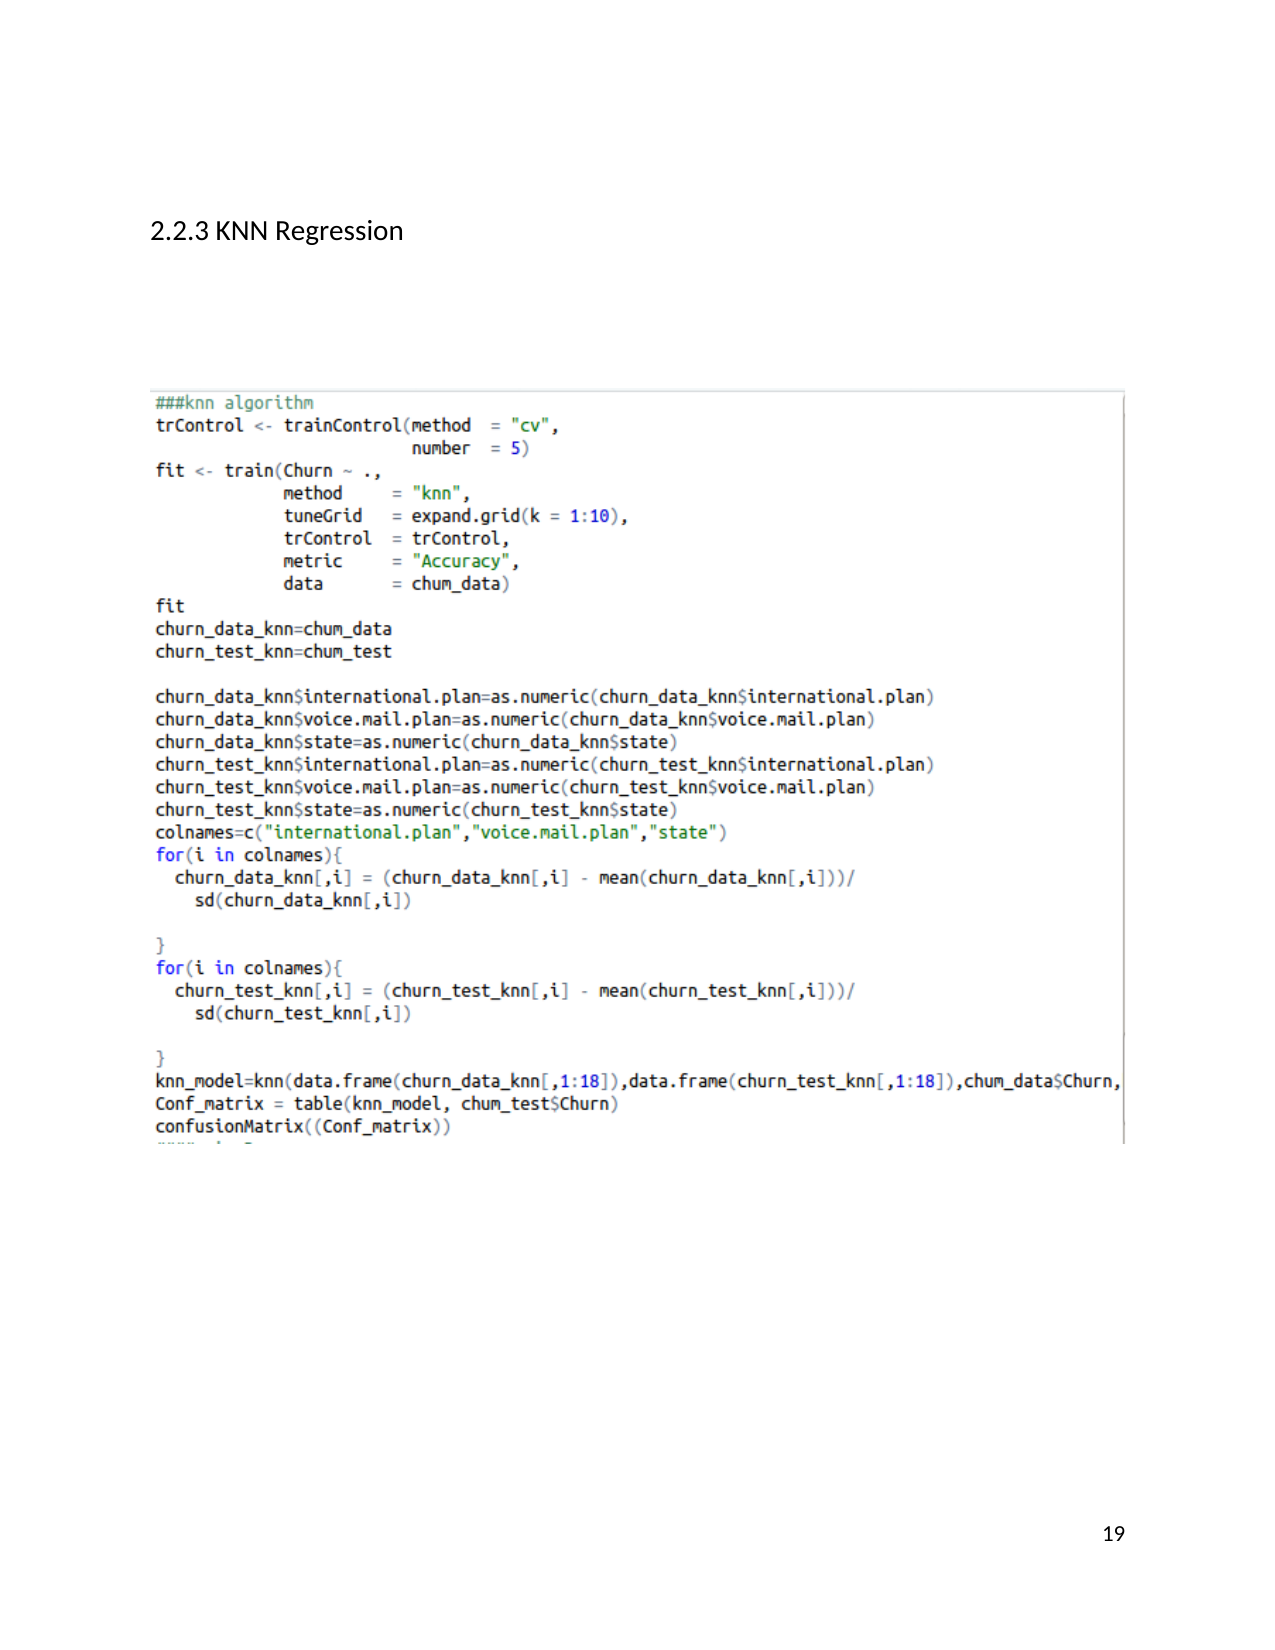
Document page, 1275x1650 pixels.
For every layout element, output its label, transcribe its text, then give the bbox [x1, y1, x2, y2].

text 2.2.3 KNN Regression [150, 212, 1125, 247]
picture [150, 388, 1125, 1144]
